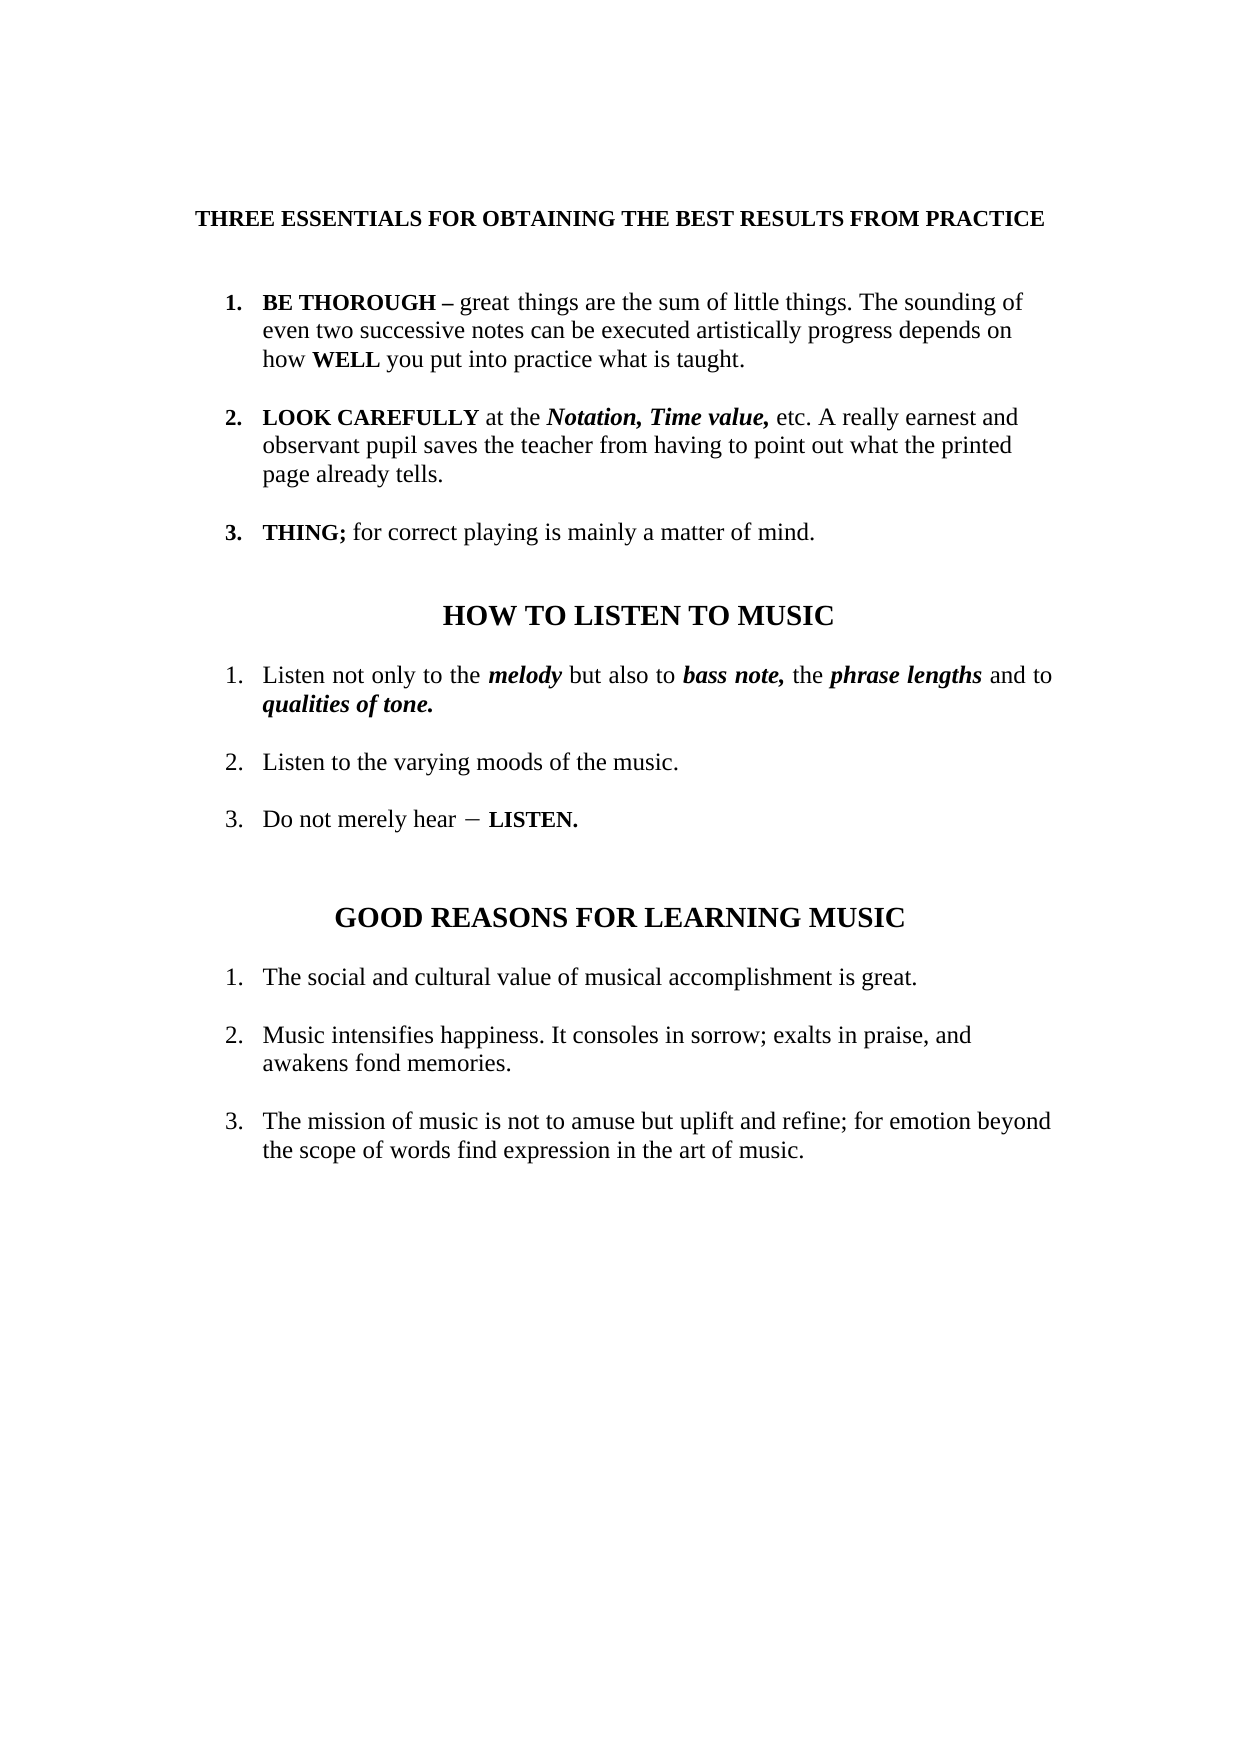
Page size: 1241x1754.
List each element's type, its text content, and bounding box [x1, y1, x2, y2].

subtitle HOW TO LISTEN TO MUSIC [225, 598, 1053, 632]
list Music intensifies happiness. It consoles in sorrow; exalts in praise, and awakens fond memories. [225, 1020, 1053, 1077]
list The mission of music is not to amuse but uplift and refine; for emotion beyond the scope of words find expression in the art of music. [225, 1106, 1053, 1163]
list Do not merely hear LISTEN. [225, 804, 1053, 833]
list THING; for correct playing is mainly a matter of mind. [225, 517, 1053, 545]
subtitle GOOD REASONS FOR LEARNING MUSIC [187, 900, 1053, 933]
subtitle THREE ESSENTIALS FOR OBTAINING THE BEST RESULTS FROM PRACTICE [187, 205, 1053, 231]
subtitle BE THOROUGH – great things are the sum of little things. The sounding of even two successive notes can be executed artistically progress depends on how WELL you put into practice what is taught. [225, 287, 1053, 373]
list Listen to the varying moods of the music. [225, 747, 1053, 775]
list The social and cultural value of musical accomplishment is great. [225, 962, 1053, 991]
list Listen not only to the melody but also to bass note, the phrase lengths and to qualities of tone. [225, 660, 1053, 718]
subtitle LOOK CAREFULLY at the Notation, Time value, etc. A really earnest and observant pupil saves the teacher from having to point out what the printed page already tells. [225, 402, 1053, 488]
